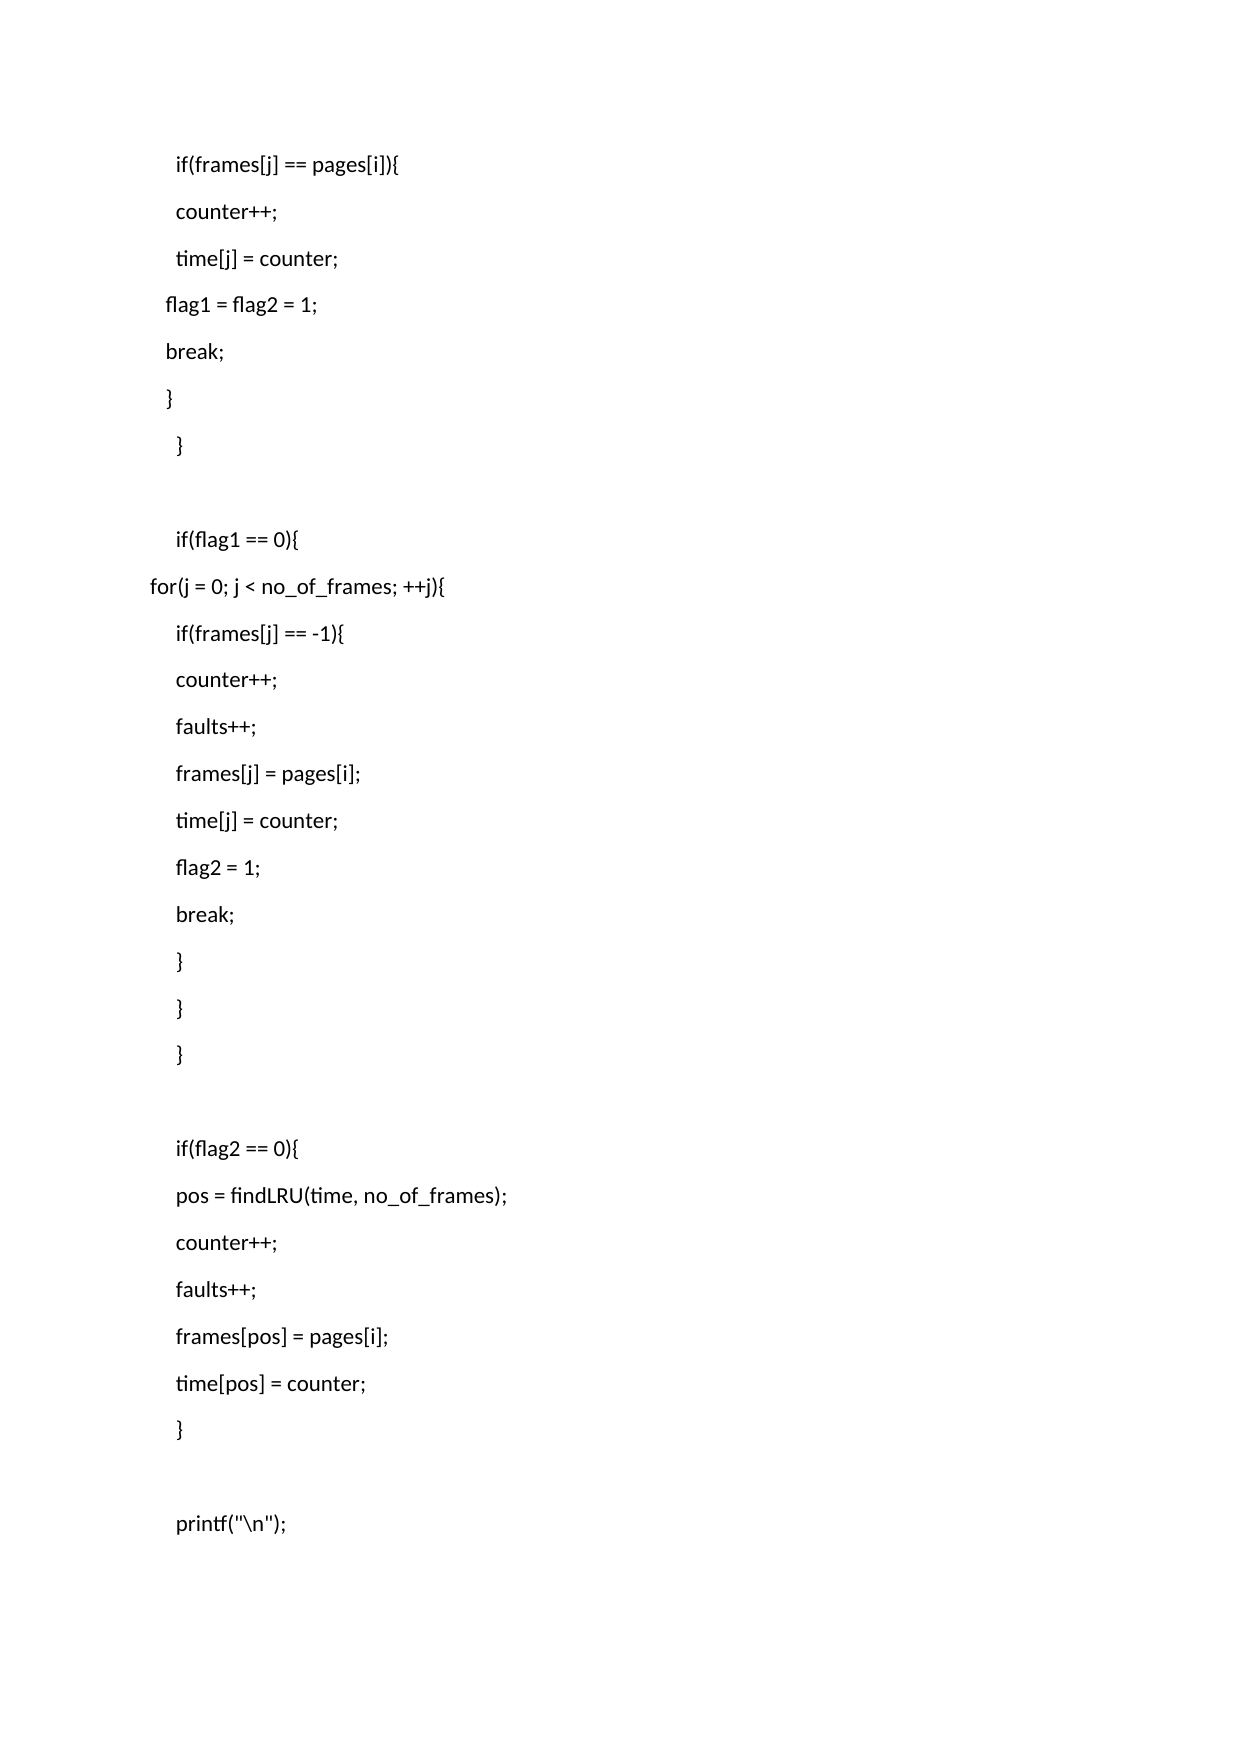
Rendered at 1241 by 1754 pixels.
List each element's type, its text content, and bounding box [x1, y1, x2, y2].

text } [150, 947, 1090, 975]
text time[pos] = counter; [150, 1369, 1090, 1397]
text time[j] = counter; [150, 244, 1090, 272]
text } [150, 431, 1090, 459]
text printf("\n"); [150, 1509, 1090, 1537]
text flag1 = flag2 = 1; [150, 291, 1090, 319]
text } [150, 994, 1090, 1022]
text } [150, 1041, 1090, 1069]
text break; [150, 900, 1090, 928]
text time[j] = counter; [150, 806, 1090, 834]
text break; [150, 337, 1090, 366]
text faults++; [150, 1275, 1090, 1303]
text frames[j] = pages[i]; [150, 759, 1090, 787]
text for(j = 0; j < no_of_frames; ++j){ [150, 572, 1090, 600]
text counter++; [150, 197, 1090, 225]
text faults++; [150, 712, 1090, 741]
text flag2 = 1; [150, 853, 1090, 881]
text pos = findLRU(time, no_of_frames); [150, 1181, 1090, 1209]
text if(flag2 == 0){ [150, 1134, 1090, 1162]
text if(frames[j] == -1){ [150, 619, 1090, 647]
text } [150, 1416, 1090, 1444]
text frames[pos] = pages[i]; [150, 1322, 1090, 1350]
text counter++; [150, 666, 1090, 694]
text counter++; [150, 1228, 1090, 1256]
text if(frames[j] == pages[i]){ [150, 150, 1090, 178]
text if(flag1 == 0){ [150, 525, 1090, 553]
text } [150, 384, 1090, 412]
